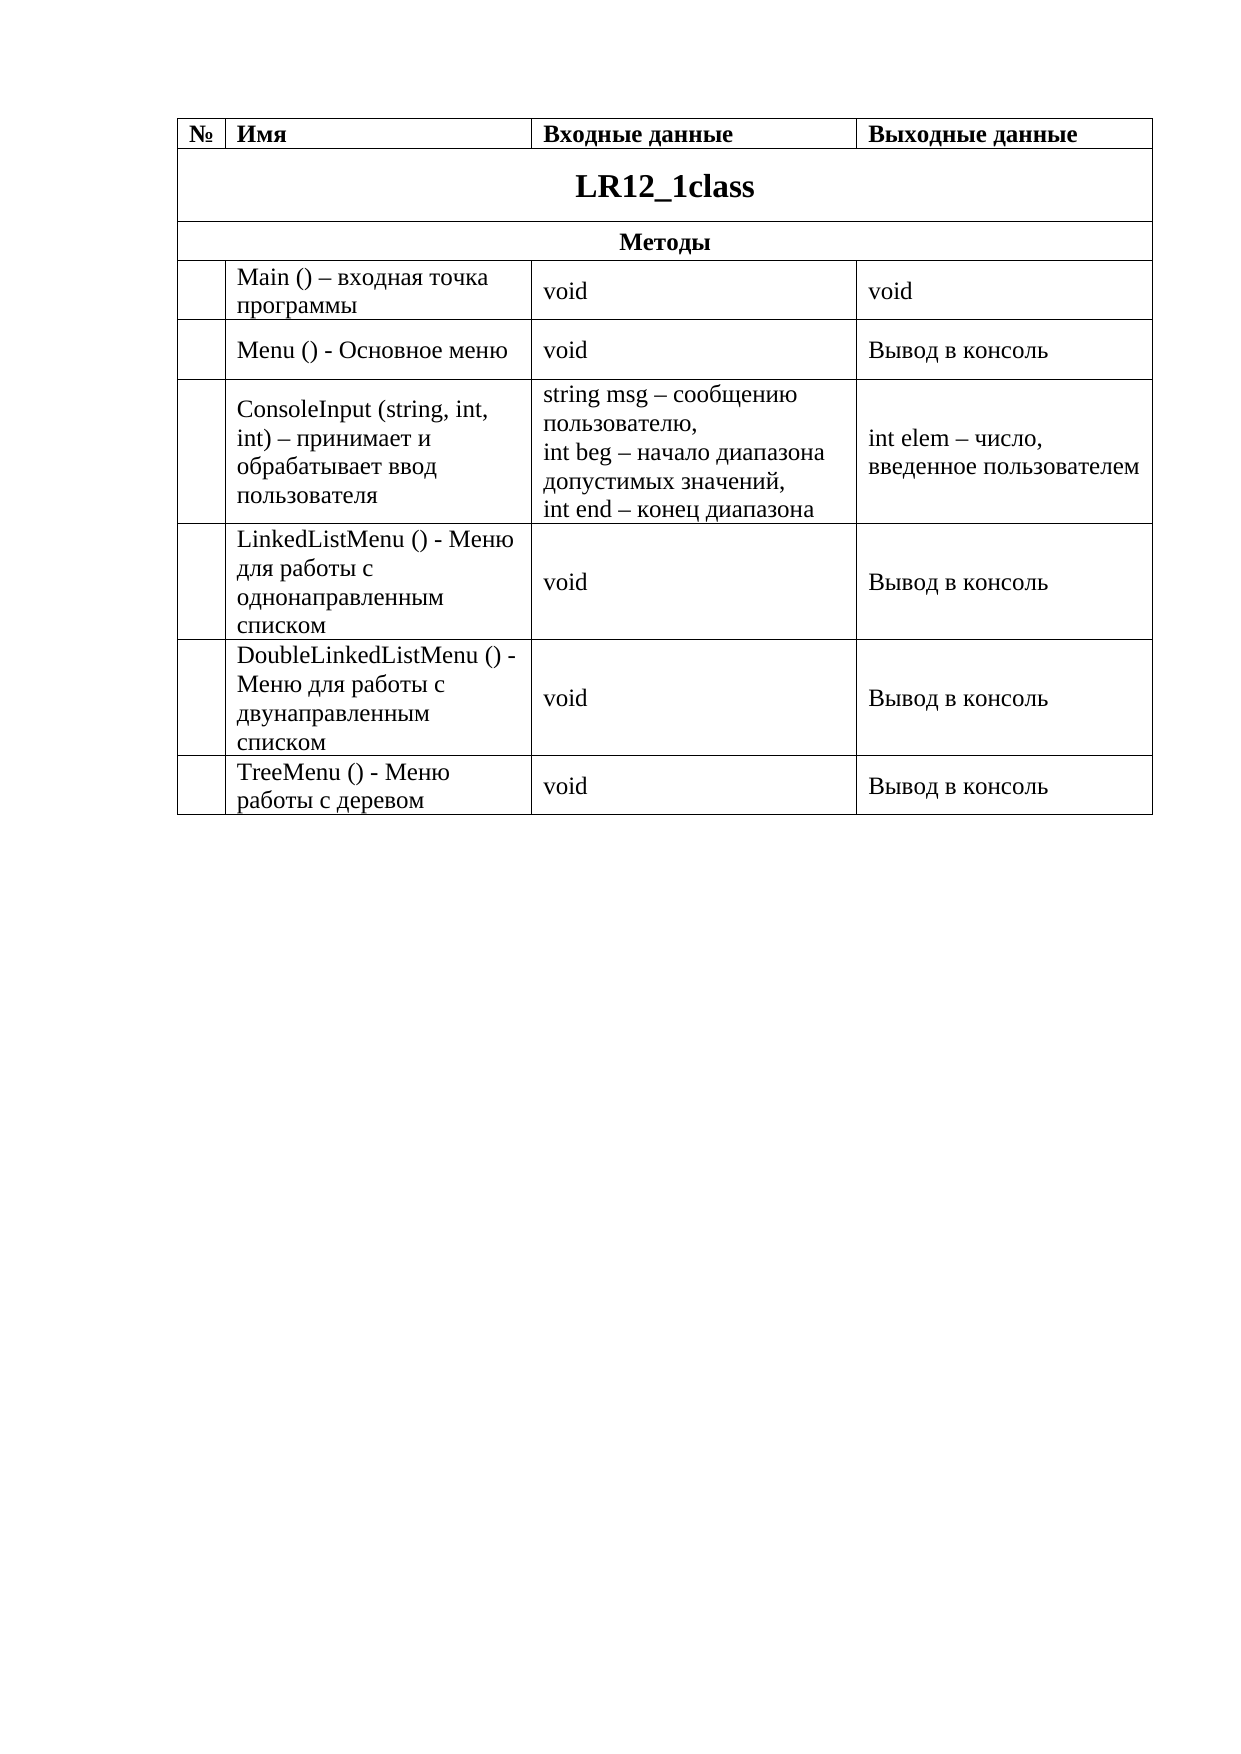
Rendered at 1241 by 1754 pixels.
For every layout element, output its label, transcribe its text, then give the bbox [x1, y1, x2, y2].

table_cell LinkedListMenu () - Меню для работы с однонаправленным списком [226, 524, 531, 639]
table_cell Вывод в консоль [857, 640, 1152, 755]
table_cell void [532, 640, 856, 755]
table_header Входные данные [532, 119, 856, 148]
table_cell string msg – сообщению пользователю, int beg – начало диапазона допустимых значений, int end – конец диапазона [532, 380, 856, 523]
table_cell [178, 524, 225, 639]
table_cell void [532, 756, 856, 814]
table_cell [178, 320, 225, 378]
table_cell void [532, 524, 856, 639]
table_cell Вывод в консоль [857, 320, 1152, 378]
table_cell [178, 261, 225, 319]
table_cell int elem – число, введенное пользователем [857, 380, 1152, 523]
table_header Выходные данные [857, 119, 1152, 148]
table_header № [178, 119, 225, 148]
table_cell Main () – входная точка программы [226, 261, 531, 319]
table_cell void [857, 261, 1152, 319]
table_cell TreeMenu () - Меню работы с деревом [226, 756, 531, 814]
table_cell void [532, 320, 856, 378]
table_cell void [532, 261, 856, 319]
table_cell Вывод в консоль [857, 524, 1152, 639]
table_cell [178, 380, 225, 523]
table_header Имя [226, 119, 531, 148]
table_cell ConsoleInput (string, int, int) – принимает и обрабатывает ввод пользователя [226, 380, 531, 523]
table_cell LR12_1class [178, 149, 1152, 221]
table_cell [178, 640, 225, 755]
table_cell DoubleLinkedListMenu () - Меню для работы с двунаправленным списком [226, 640, 531, 755]
table_cell Методы [178, 222, 1152, 260]
table_cell Вывод в консоль [857, 756, 1152, 814]
table_cell [178, 756, 225, 814]
table_cell Menu () - Основное меню [226, 320, 531, 378]
